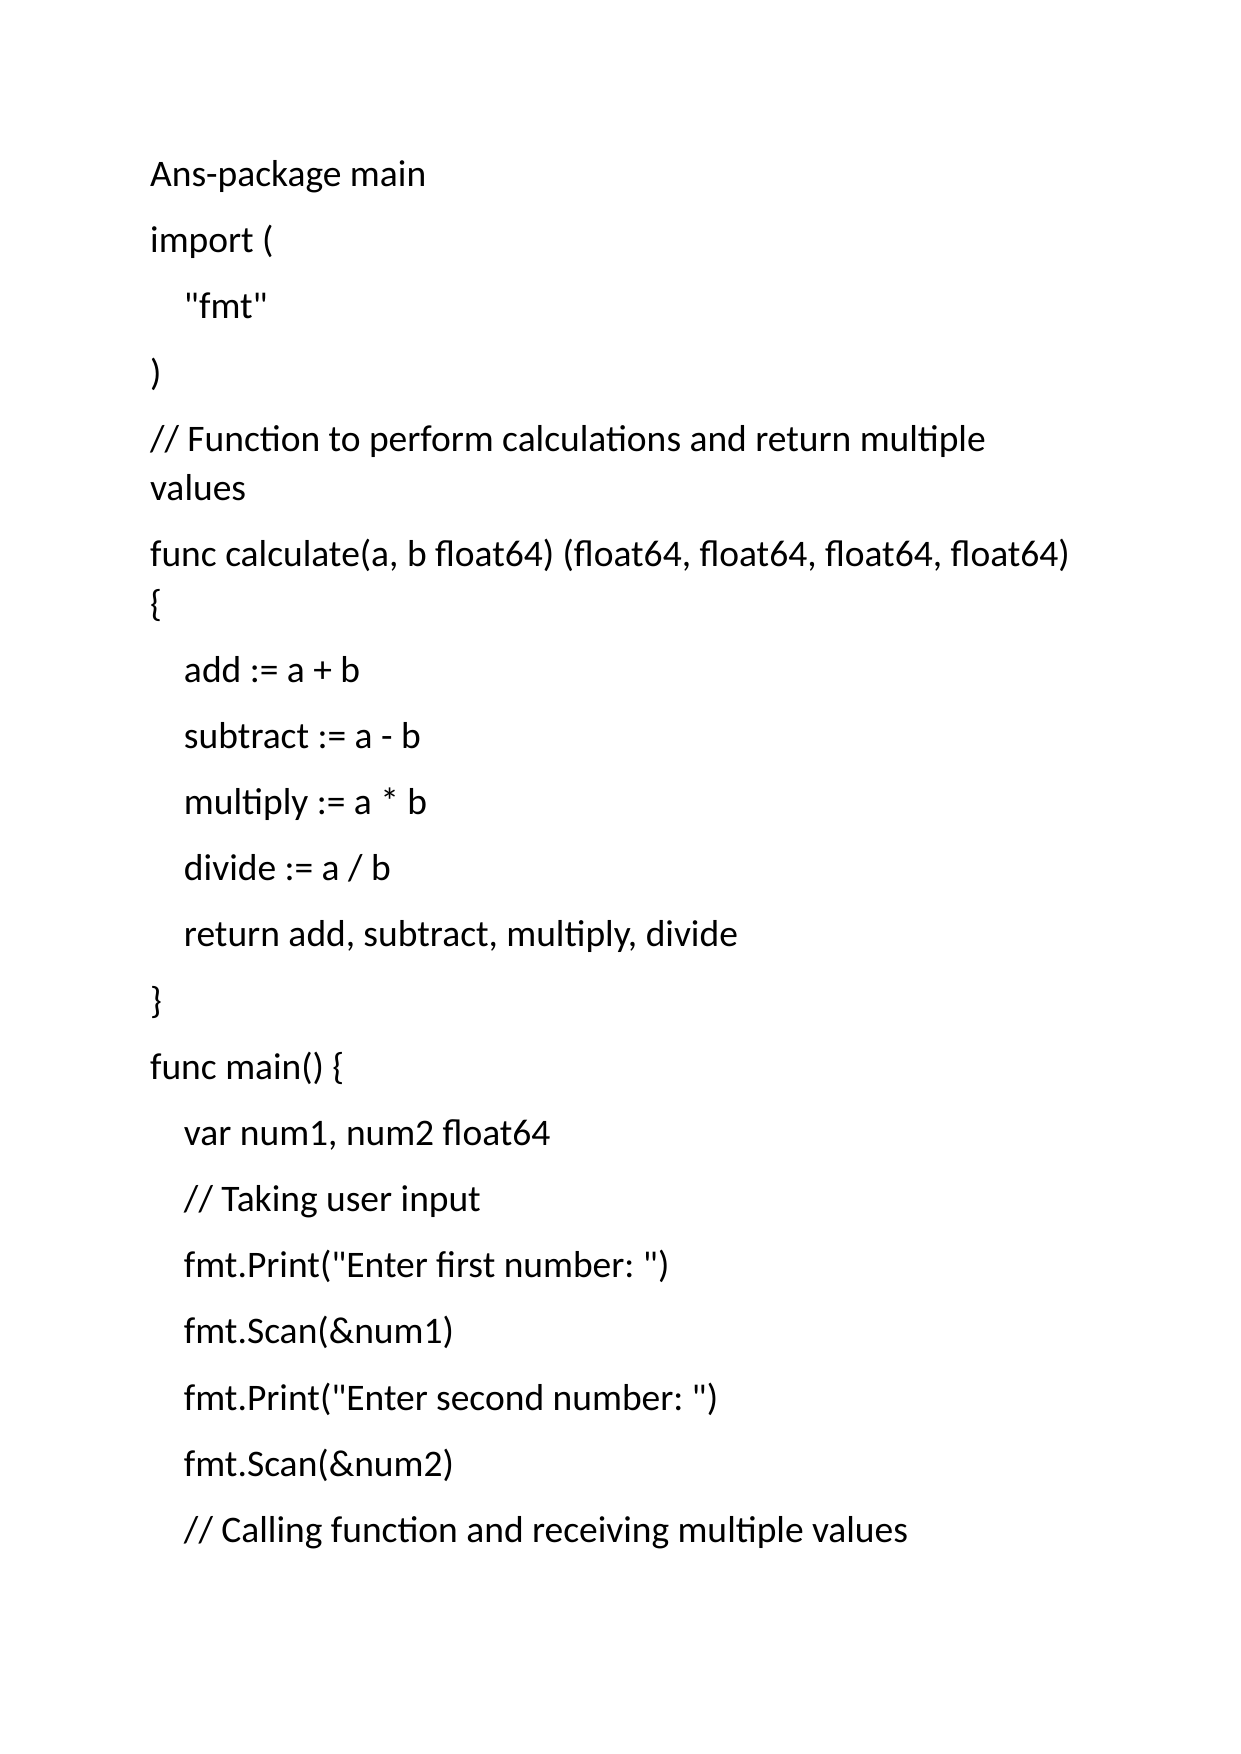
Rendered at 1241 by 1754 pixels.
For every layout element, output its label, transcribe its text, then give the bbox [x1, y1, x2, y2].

text func main() { [150, 1043, 1090, 1088]
text add := a + b [150, 646, 1090, 692]
text subtract := a - b [150, 712, 1090, 758]
text multiply := a * b [150, 778, 1090, 824]
text return add, subtract, multiply, divide [150, 910, 1090, 956]
text fmt.Scan(&num2) [150, 1439, 1090, 1485]
text Ans-package main [150, 150, 1090, 196]
text var num1, num2 float64 [150, 1109, 1090, 1155]
text fmt.Print("Enter first number: ") [150, 1241, 1090, 1287]
text divide := a / b [150, 844, 1090, 890]
text import ( [150, 216, 1090, 262]
text ) [150, 348, 1090, 394]
text "fmt" [150, 282, 1090, 328]
text func calculate(a, b float64) (float64, float64, float64, float64) { [150, 530, 1090, 626]
text // Taking user input [150, 1175, 1090, 1221]
text // Function to perform calculations and return multiple values [150, 414, 1090, 510]
text fmt.Print("Enter second number: ") [150, 1373, 1090, 1419]
text } [150, 977, 1090, 1022]
text // Calling function and receiving multiple values [150, 1506, 1090, 1552]
text fmt.Scan(&num1) [150, 1307, 1090, 1353]
